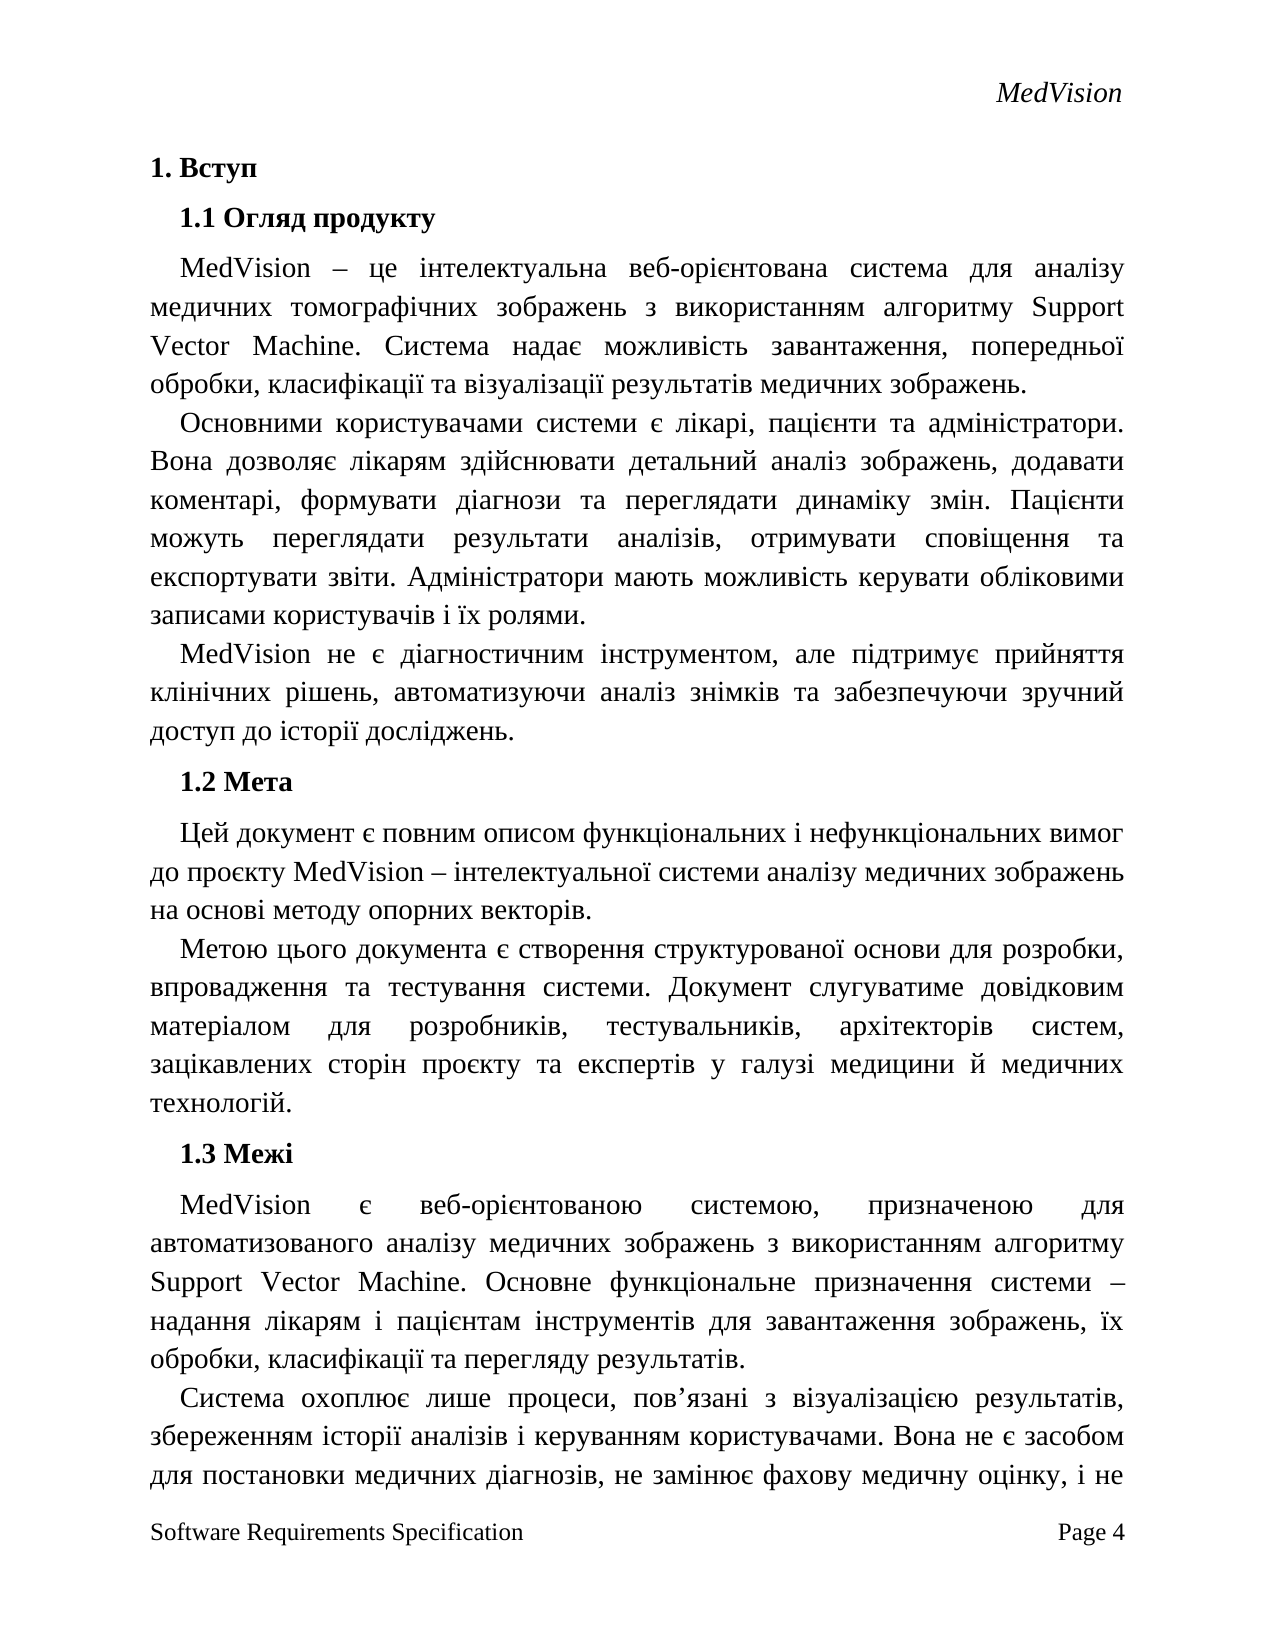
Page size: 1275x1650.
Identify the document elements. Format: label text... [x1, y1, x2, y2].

text Основними користувачами системи є лікарі, пацієнти та адміністратори. Вона дозволяє лікарям здійснювати детальний аналіз зображень, додавати коментарі, формувати діагнози та переглядати динаміку змін. Пацієнти можуть переглядати результати аналізів, отримувати сповіщення та експортувати звіти. Адміністратори мають можливість керувати обліковими записами користувачів і їх ролями. [150, 405, 1125, 631]
subtitle 1. Вступ [150, 150, 1125, 183]
text MedVision не є діагностичним інструментом, але підтримує прийняття клінічних рішень, автоматизуючи аналіз знімків та забезпечуючи зручний доступ до історії досліджень. [150, 636, 1125, 747]
subtitle 1.1 Огляд продукту [150, 200, 1125, 234]
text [150, 1380, 1125, 1490]
text 1.3 Межі [150, 1136, 1125, 1169]
text 1.2 Мета [150, 764, 1125, 798]
text MedVision є веб-орієнтованою системою, призначеною для автоматизованого аналізу медичних зображень з використанням алгоритму Support Vector Machine. Основне функціональне призначення системи – надання лікарям і пацієнтам інструментів для завантаження зображень, їх обробки, класифікації та перегляду результатів. [150, 1187, 1125, 1375]
text MedVision – це інтелектуальна веб-орієнтована система для аналізу медичних томографічних зображень з використанням алгоритму Support Vector Machine. Система надає можливість завантаження, попередньої обробки, класифікації та візуалізації результатів медичних зображень. [150, 251, 1125, 400]
text Метою цього документа є створення структурованої основи для розробки, впровадження та тестування системи. Документ слугуватиме довідковим матеріалом для розробників, тестувальників, архітекторів систем, зацікавлених сторін проєкту та експертів у галузі медицини й медичних технологій. [150, 931, 1125, 1118]
text Цей документ є повним описом функціональних і нефункціональних вимог до проєкту MedVision – інтелектуальної системи аналізу медичних зображень на основі методу опорних векторів. [150, 815, 1125, 926]
